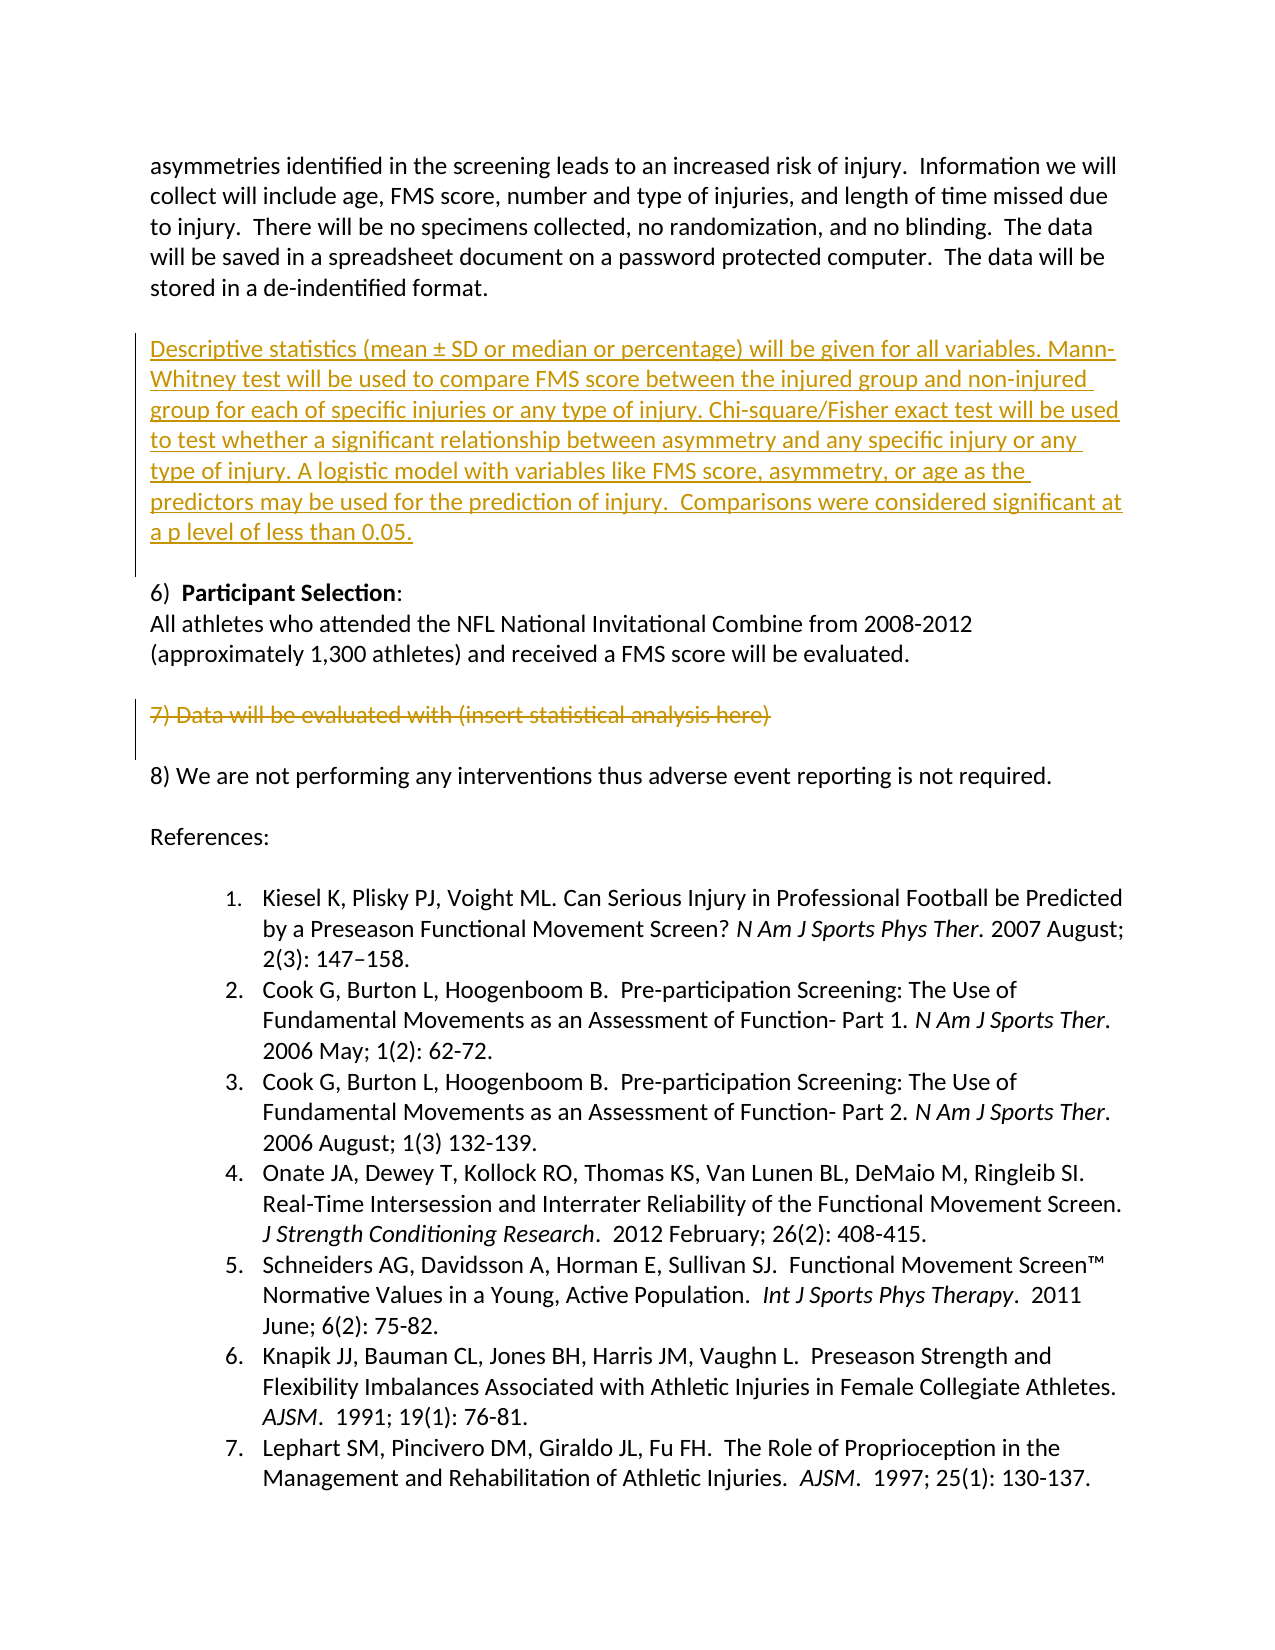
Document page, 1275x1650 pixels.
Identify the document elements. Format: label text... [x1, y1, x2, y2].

list Cook G, Burton L, Hoogenboom B. Pre-participation Screening: The Use of Fundamental Movements as an Assessment of Function- Part 1. N Am J Sports Ther. 2006 May; 1(2): 62-72. [225, 974, 1125, 1066]
list Knapik JJ, Bauman CL, Jones BH, Harris JM, Vaughn L. Preseason Strength and Flexibility Imbalances Associated with Athletic Injuries in Female Collegiate Athletes. AJSM. 1991; 19(1): 76-81. [225, 1340, 1125, 1432]
text 6) Participant Selection: [150, 577, 1125, 608]
list Schneiders AG, Davidsson A, Horman E, Sullivan SJ. Functional Movement Screen™ Normative Values in a Young, Active Population. Int J Sports Phys Therapy. 2011 June; 6(2): 75-82. [225, 1249, 1125, 1340]
text References: [150, 821, 1125, 852]
text All athletes who attended the NFL National Invitational Combine from 2008-2012 (approximately 1,300 athletes) and received a FMS score will be evaluated. [150, 608, 1125, 669]
text 8) We are not performing any interventions thus adverse event reporting is not required. [150, 760, 1125, 791]
list Cook G, Burton L, Hoogenboom B. Pre-participation Screening: The Use of Fundamental Movements as an Assessment of Function- Part 2. N Am J Sports Ther. 2006 August; 1(3) 132-139. [225, 1066, 1125, 1157]
list Kiesel K, Plisky PJ, Voight ML. Can Serious Injury in Professional Football be Predicted by a Preseason Functional Movement Screen? N Am J Sports Phys Ther. 2007 August; 2(3): 147–158. [225, 882, 1125, 974]
list Lephart SM, Pincivero DM, Giraldo JL, Fu FH. The Role of Proprioception in the Management and Rehabilitation of Athletic Injuries. AJSM. 1997; 25(1): 130-137. [225, 1432, 1125, 1493]
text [150, 150, 1125, 303]
list Onate JA, Dewey T, Kollock RO, Thomas KS, Van Lunen BL, DeMaio M, Ringleib SI. Real-Time Intersession and Interrater Reliability of the Functional Movement Screen. J Strength Conditioning Research. 2012 February; 26(2): 408-415. [225, 1157, 1125, 1249]
